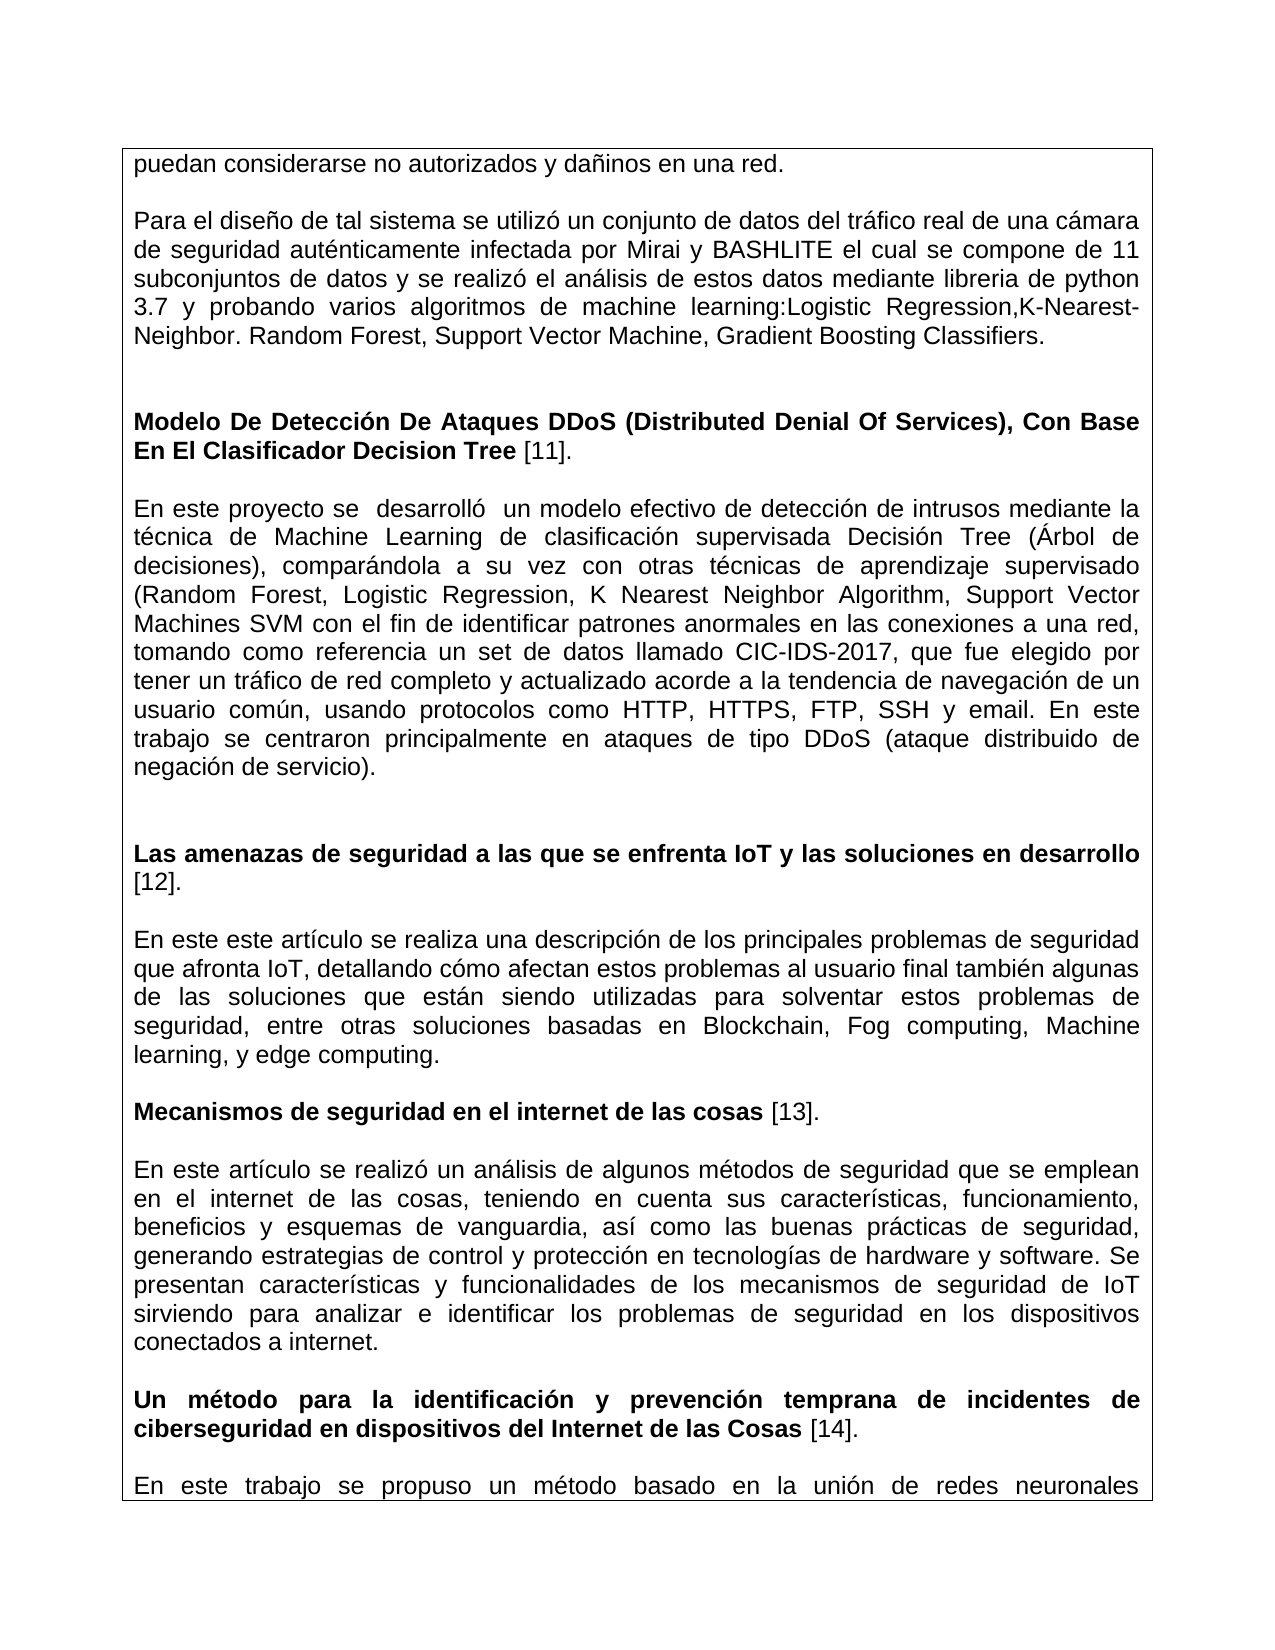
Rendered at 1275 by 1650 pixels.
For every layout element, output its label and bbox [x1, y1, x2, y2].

table_cell [123, 149, 1152, 1500]
